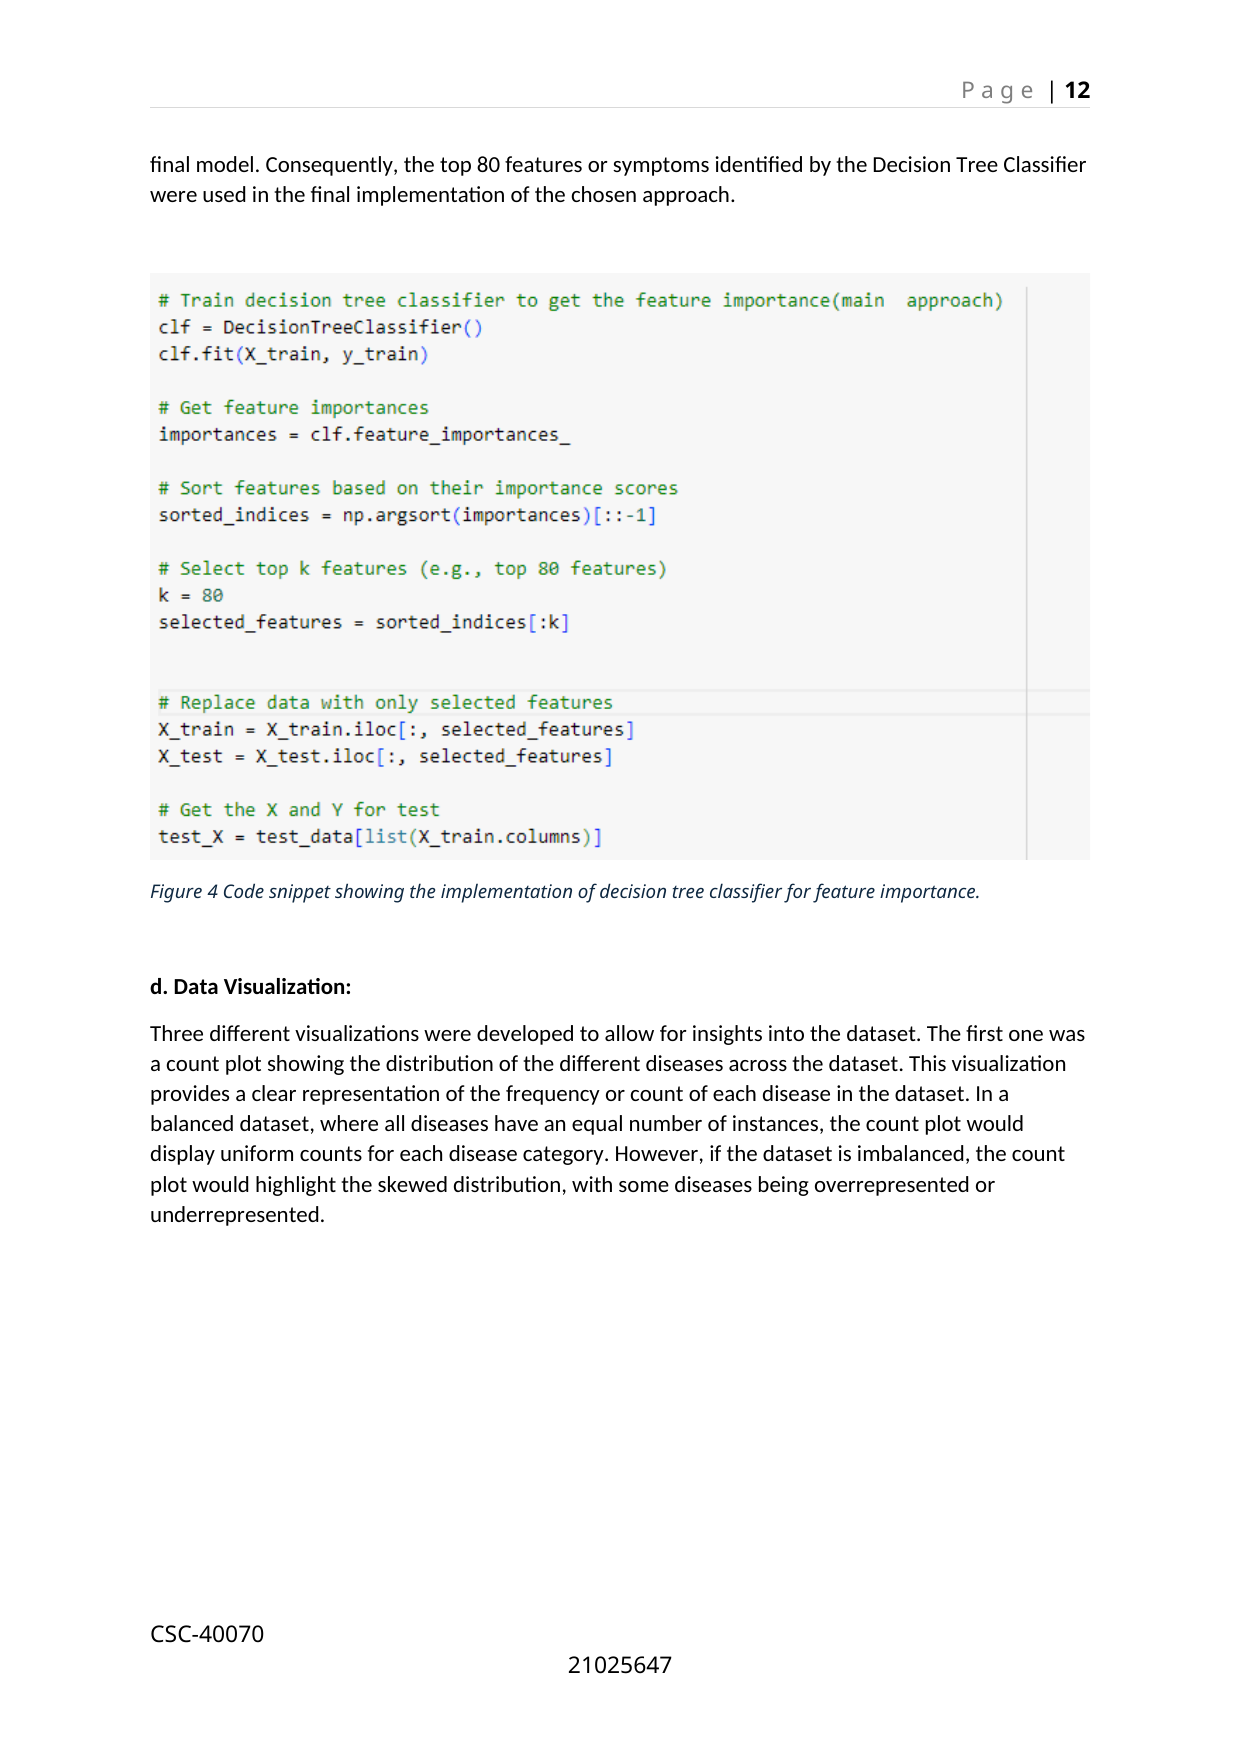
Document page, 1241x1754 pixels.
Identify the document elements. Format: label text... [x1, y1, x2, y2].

picture [150, 273, 1091, 860]
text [150, 150, 1090, 208]
text Figure 4 Code snippet showing the implementation of decision tree classifier for feature importance. [150, 878, 1090, 904]
text d. Data Visualization: [150, 972, 1090, 1000]
text Three different visualizations were developed to allow for insights into the dataset. The first one was a count plot showing the distribution of the different diseases across the dataset. This visualization provides a clear representation of the frequency or count of each disease in the dataset. In a balanced dataset, where all diseases have an equal number of instances, the count plot would display uniform counts for each disease category. However, if the dataset is imbalanced, the count plot would highlight the skewed distribution, with some diseases being overrepresented or underrepresented. [150, 1019, 1090, 1228]
